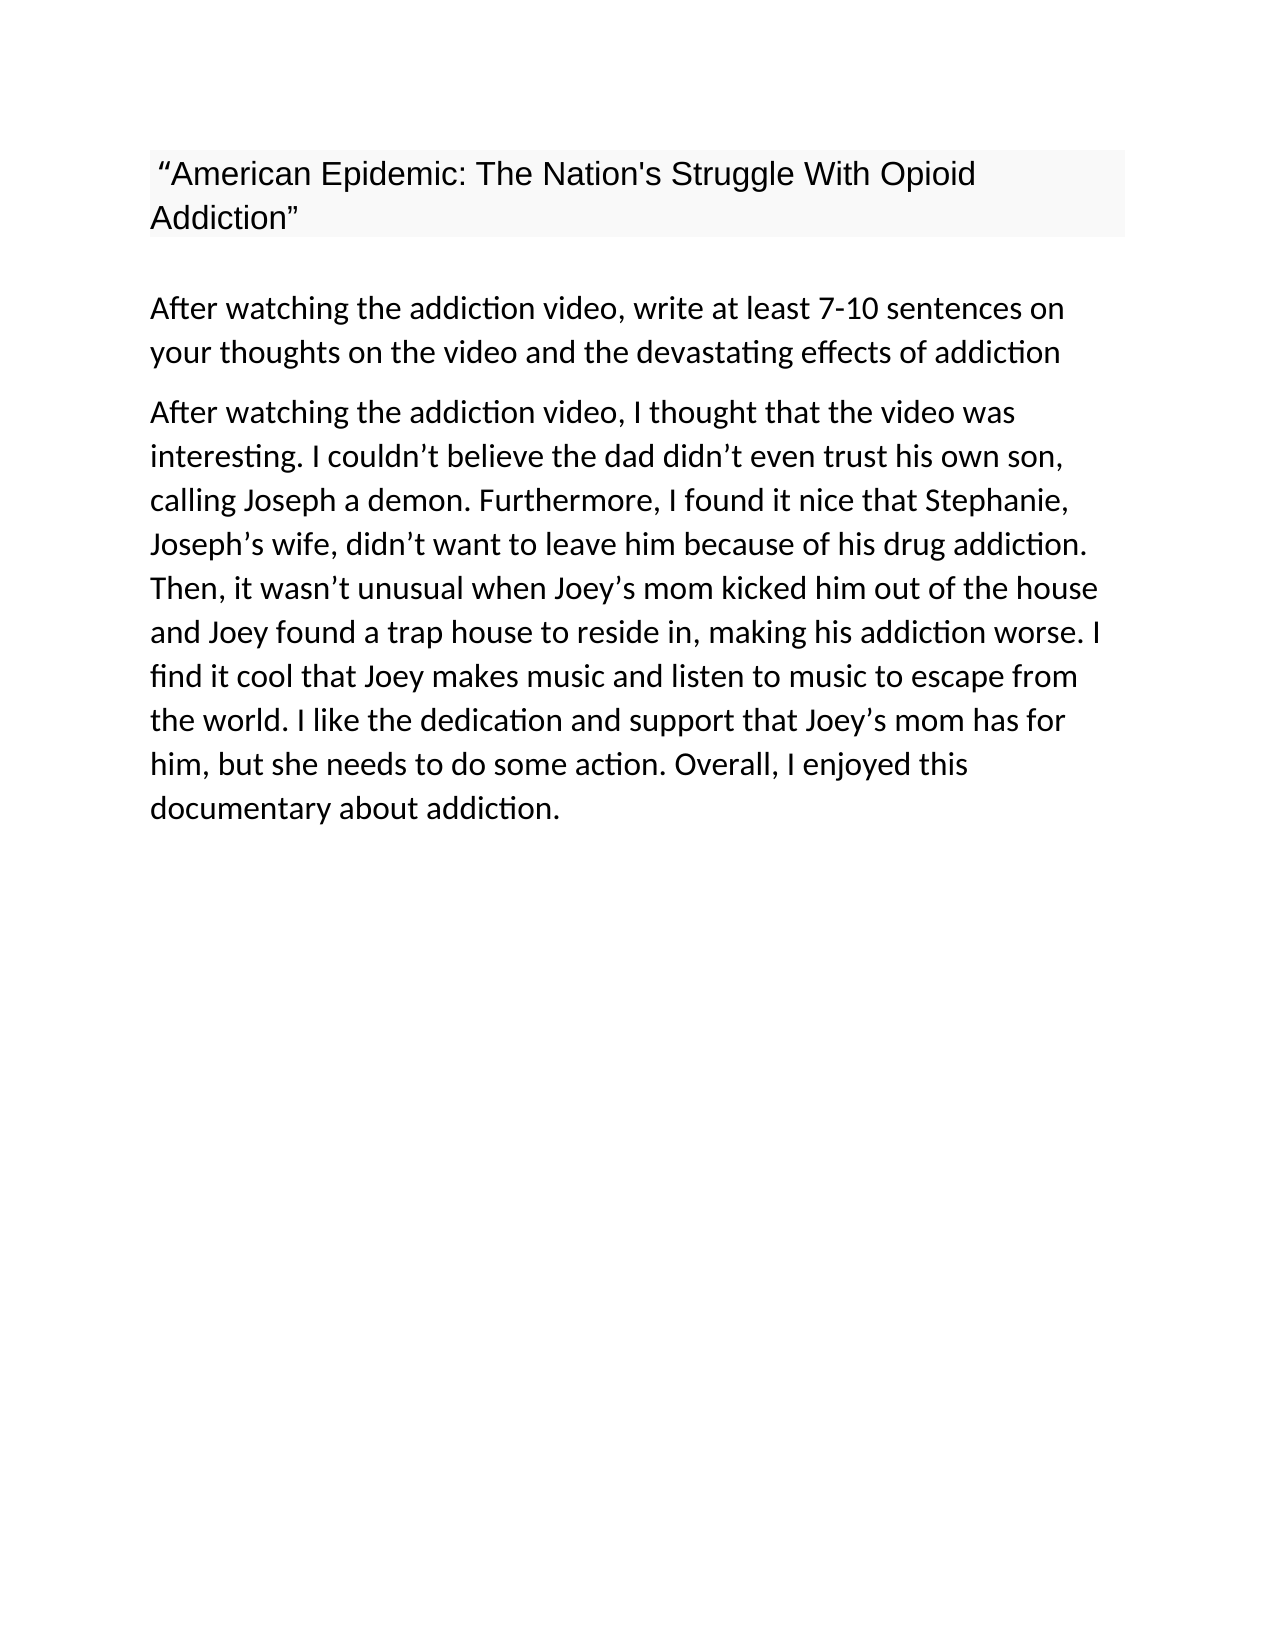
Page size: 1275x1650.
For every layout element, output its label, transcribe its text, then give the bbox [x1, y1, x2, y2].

text After watching the addiction video, write at least 7-10 sentences on your thoughts on the video and the devastating effects of addiction [150, 287, 1125, 371]
text After watching the addiction video, I thought that the video was interesting. I couldn’t believe the dad didn’t even trust his own son, calling Joseph a demon. Furthermore, I found it nice that Stephanie, Joseph’s wife, didn’t want to leave him because of his drug addiction. Then, it wasn’t unusual when Joey’s mom kicked him out of the house and Joey found a trap house to reside in, making his addiction worse. I find it cool that Joey makes music and listen to music to escape from the world. I like the dedication and support that Joey’s mom has for him, but she needs to do some action. Overall, I enjoyed this documentary about addiction. [150, 391, 1125, 828]
subtitle “American Epidemic: The Nation's Struggle With Opioid Addiction” [150, 150, 1125, 237]
